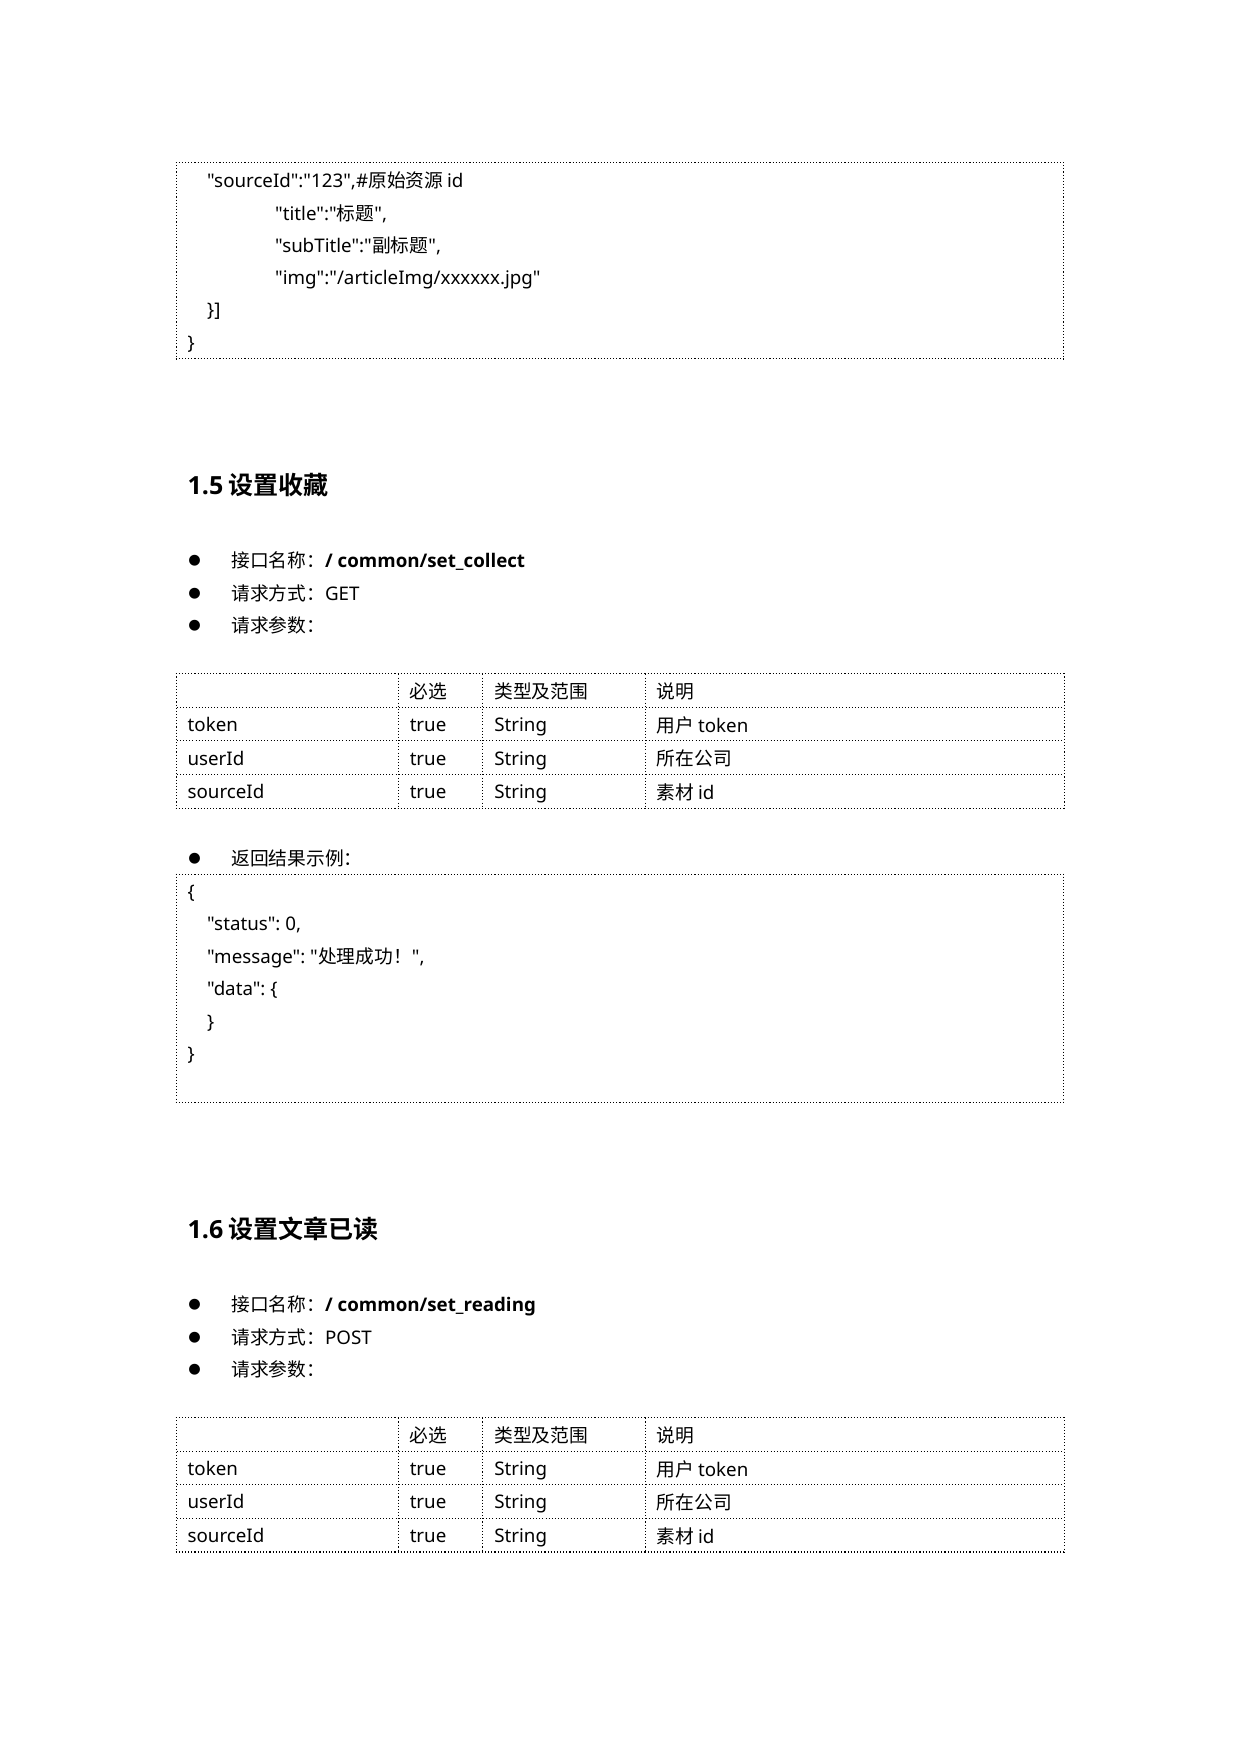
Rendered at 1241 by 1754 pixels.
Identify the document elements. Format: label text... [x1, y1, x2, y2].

table_header 类型及范围 [483, 673, 645, 707]
list 接口名称：/ common/set_collect [187, 543, 1053, 576]
table_cell true [398, 1484, 483, 1518]
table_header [176, 162, 1064, 358]
table_cell 素材id [645, 1518, 1064, 1551]
table_cell true [398, 740, 483, 774]
table_cell sourceId [176, 1518, 398, 1551]
table_header { "status": 0, "message": "处理成功！", "data": { } } [176, 874, 1064, 1102]
table_cell userId [176, 740, 398, 774]
table_header 类型及范围 [483, 1417, 645, 1451]
table_cell 用户token [645, 707, 1064, 740]
table_cell 用户token [645, 1451, 1064, 1484]
table_cell String [483, 1518, 645, 1551]
list 请求方式：POST [187, 1320, 1053, 1352]
table_cell true [398, 707, 483, 740]
table_header 必选 [398, 673, 483, 707]
subtitle 1.6设置文章已读 [187, 1195, 1053, 1260]
table_header [176, 1417, 398, 1451]
list 请求方式：GET [187, 576, 1053, 608]
table_cell 所在公司 [645, 1484, 1064, 1518]
table_header 说明 [645, 673, 1064, 707]
table_cell true [398, 1518, 483, 1551]
table_header [176, 673, 398, 707]
table_header 说明 [645, 1417, 1064, 1451]
table_cell true [398, 774, 483, 807]
subtitle 1.5设置收藏 [187, 451, 1053, 516]
table_cell String [483, 1451, 645, 1484]
table_cell String [483, 740, 645, 774]
table_cell String [483, 1484, 645, 1518]
table_cell sourceId [176, 774, 398, 807]
table_cell true [398, 1451, 483, 1484]
table_cell token [176, 1451, 398, 1484]
list 请求参数： [187, 1352, 1053, 1385]
list 返回结果示例： [187, 841, 1053, 873]
table_cell userId [176, 1484, 398, 1518]
table_cell String [483, 774, 645, 807]
table_cell 所在公司 [645, 740, 1064, 774]
table_header 必选 [398, 1417, 483, 1451]
list 接口名称：/ common/set_reading [187, 1287, 1053, 1320]
table_cell token [176, 707, 398, 740]
table_cell 素材id [645, 774, 1064, 807]
table_cell String [483, 707, 645, 740]
list 请求参数： [187, 608, 1053, 641]
